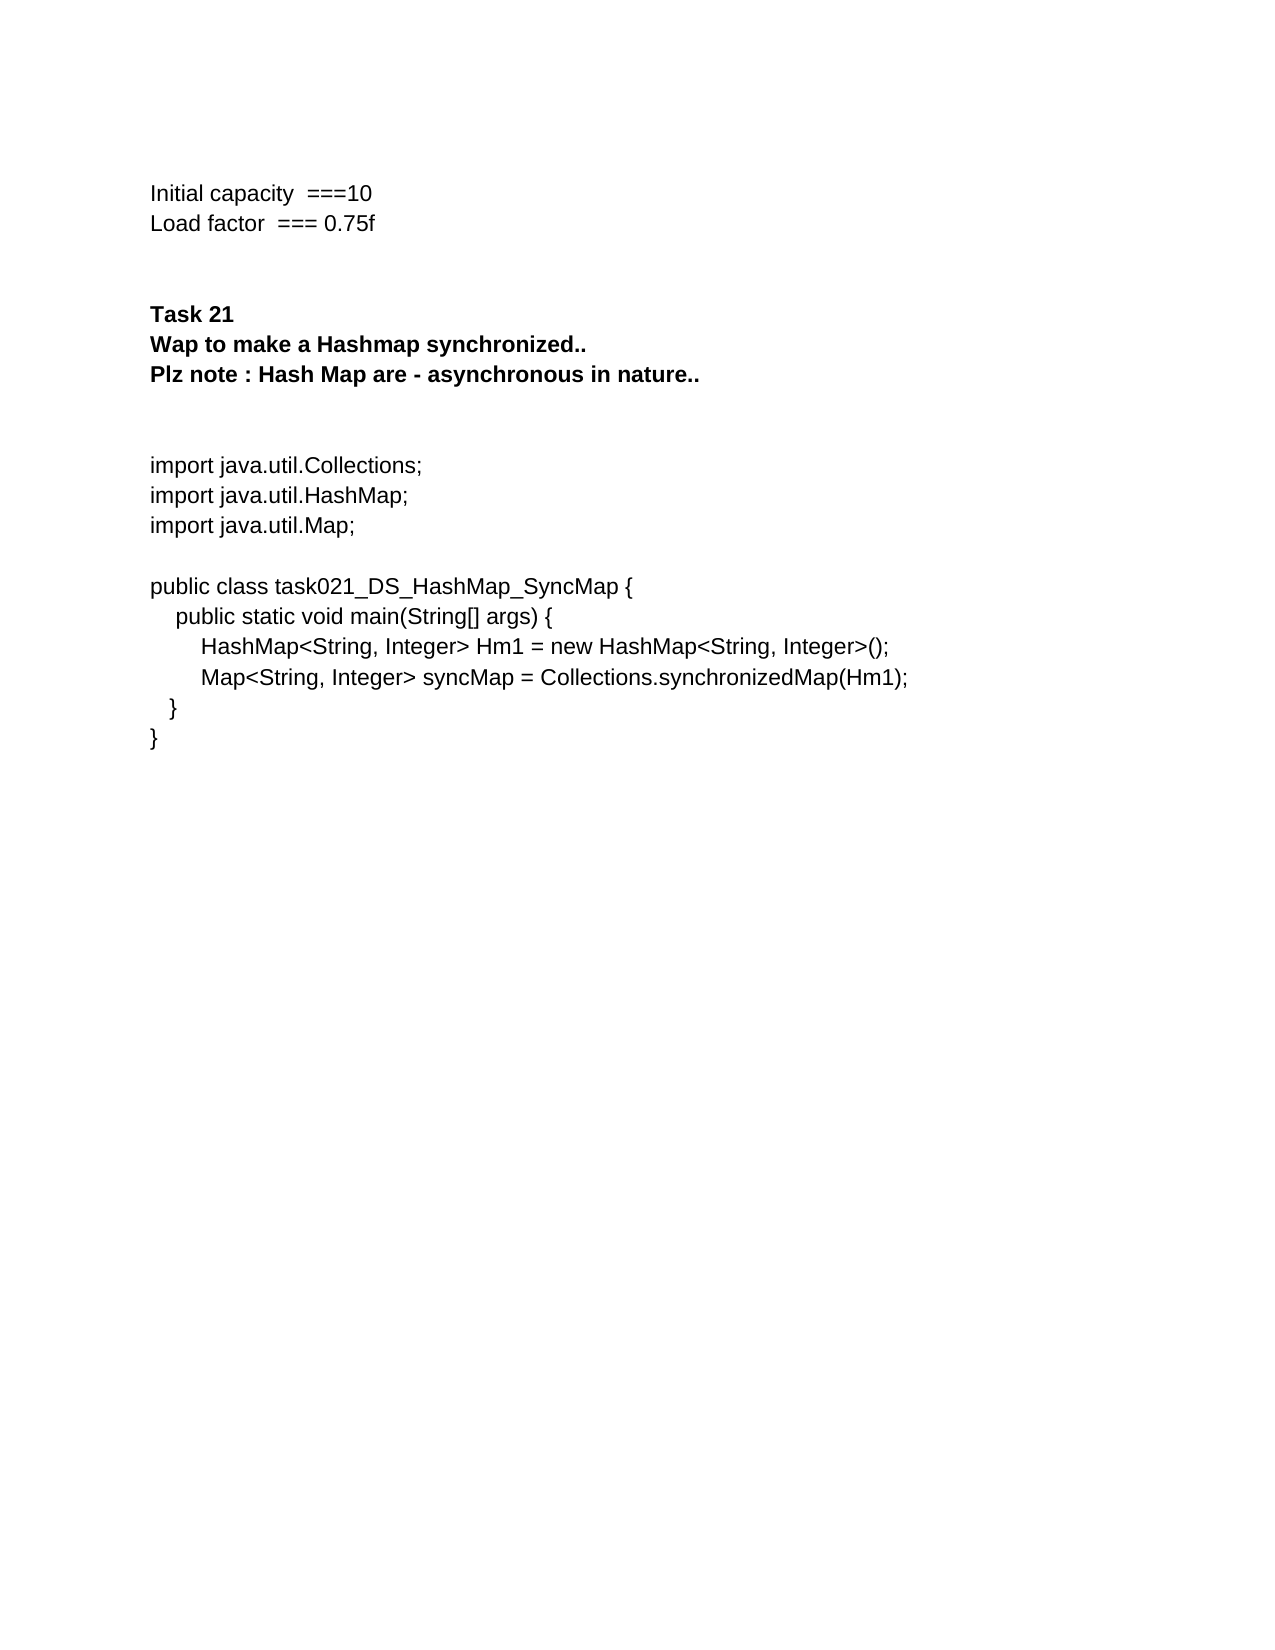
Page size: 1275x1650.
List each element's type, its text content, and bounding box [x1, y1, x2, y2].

text Initial capacity ===10 [150, 180, 1125, 207]
text Map<String, Integer> syncMap = Collections.synchronizedMap(Hm1); [150, 663, 1125, 690]
text } [150, 694, 1125, 720]
text Task 21 [150, 301, 1125, 327]
text HashMap<String, Integer> Hm1 = new HashMap<String, Integer>(); [150, 633, 1125, 660]
text public class task021_DS_HashMap_SyncMap { [150, 573, 1125, 599]
text public static void main(String[] args) { [150, 603, 1125, 629]
text Plz note : Hash Map are - asynchronous in nature.. [150, 361, 1125, 388]
text Load factor === 0.75f [150, 210, 1125, 237]
text import java.util.HashMap; [150, 482, 1125, 509]
text } [150, 724, 1125, 750]
text import java.util.Collections; [150, 452, 1125, 478]
text Wap to make a Hashmap synchronized.. [150, 331, 1125, 358]
text import java.util.Map; [150, 512, 1125, 539]
